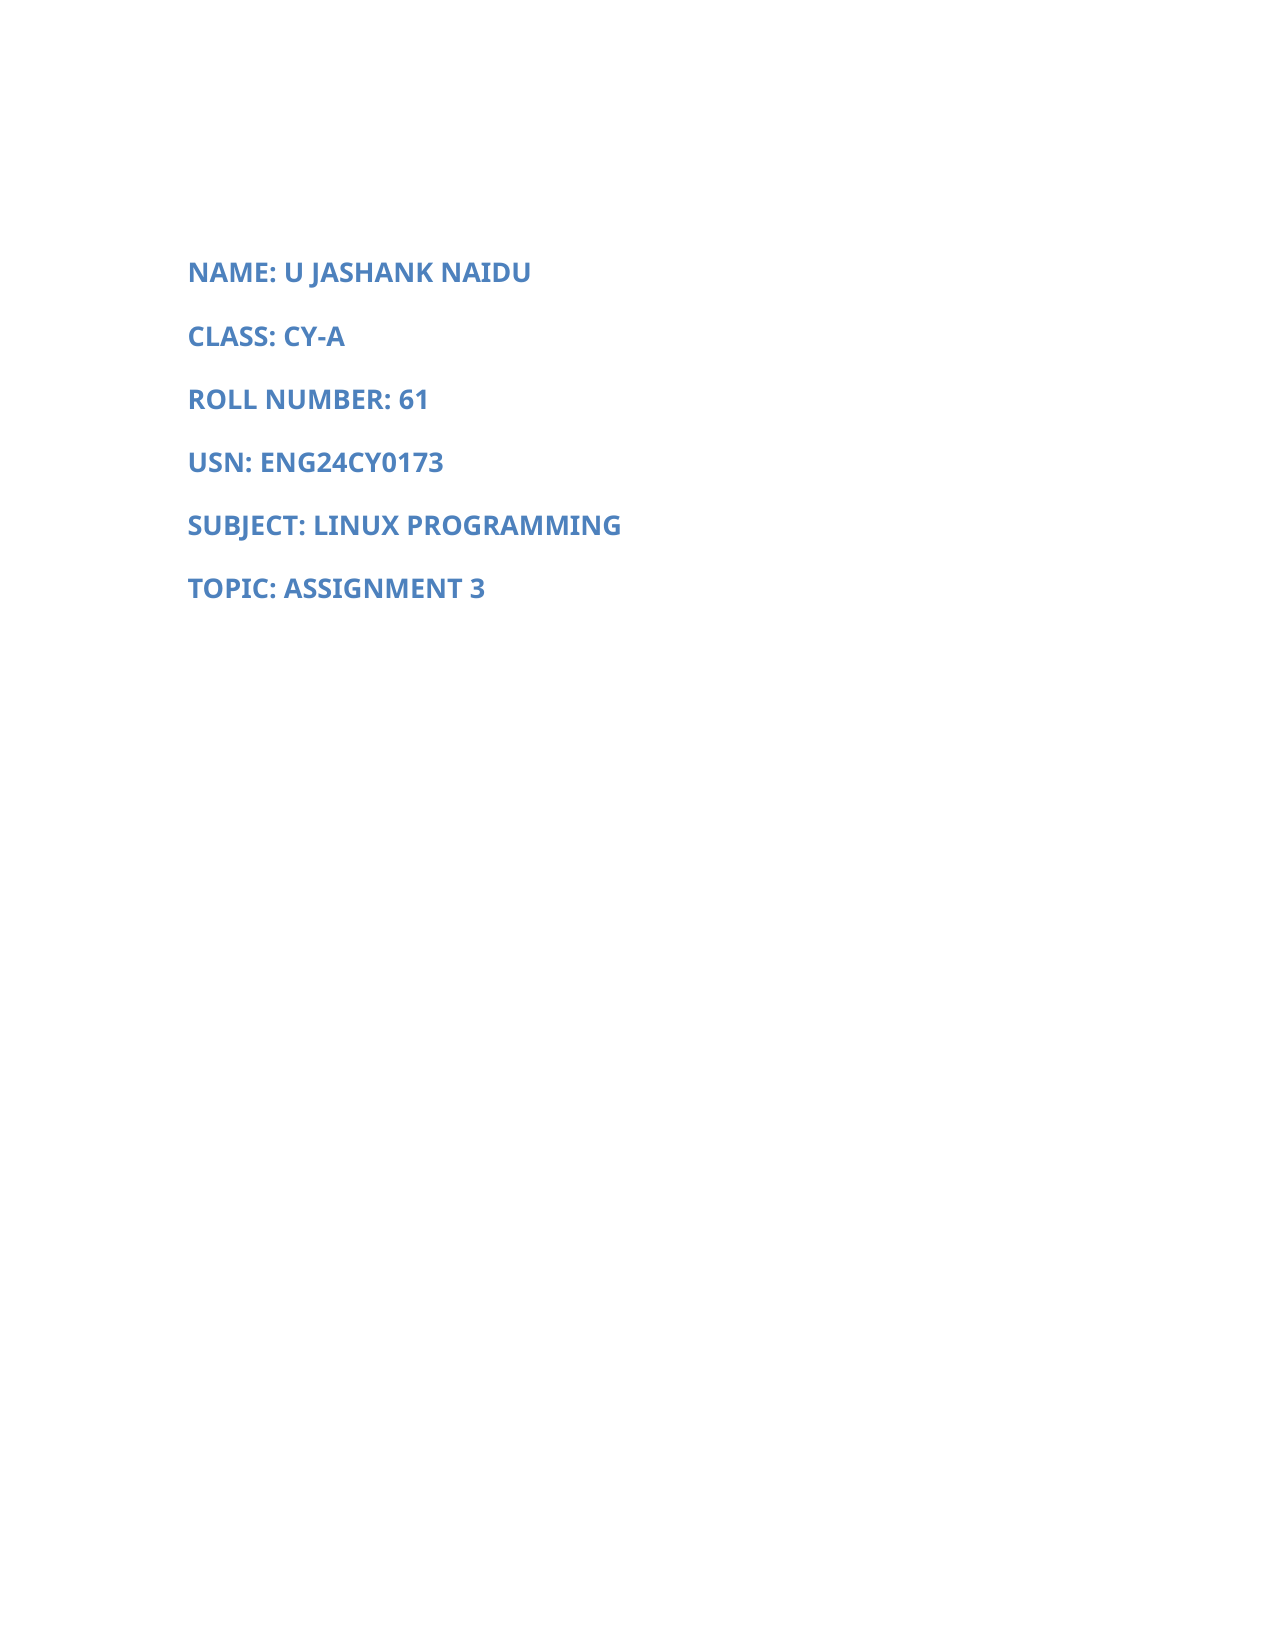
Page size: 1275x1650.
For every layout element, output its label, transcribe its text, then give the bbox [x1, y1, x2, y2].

text TOPIC: ASSIGNMENT 3 [187, 570, 1087, 607]
text NAME: U JASHANK NAIDU [187, 254, 1087, 291]
text USN: ENG24CY0173 [187, 443, 1087, 480]
text CLASS: CY-A [187, 317, 1087, 354]
text SUBJECT: LINUX PROGRAMMING [187, 507, 1087, 544]
text ROLL NUMBER: 61 [187, 380, 1087, 417]
